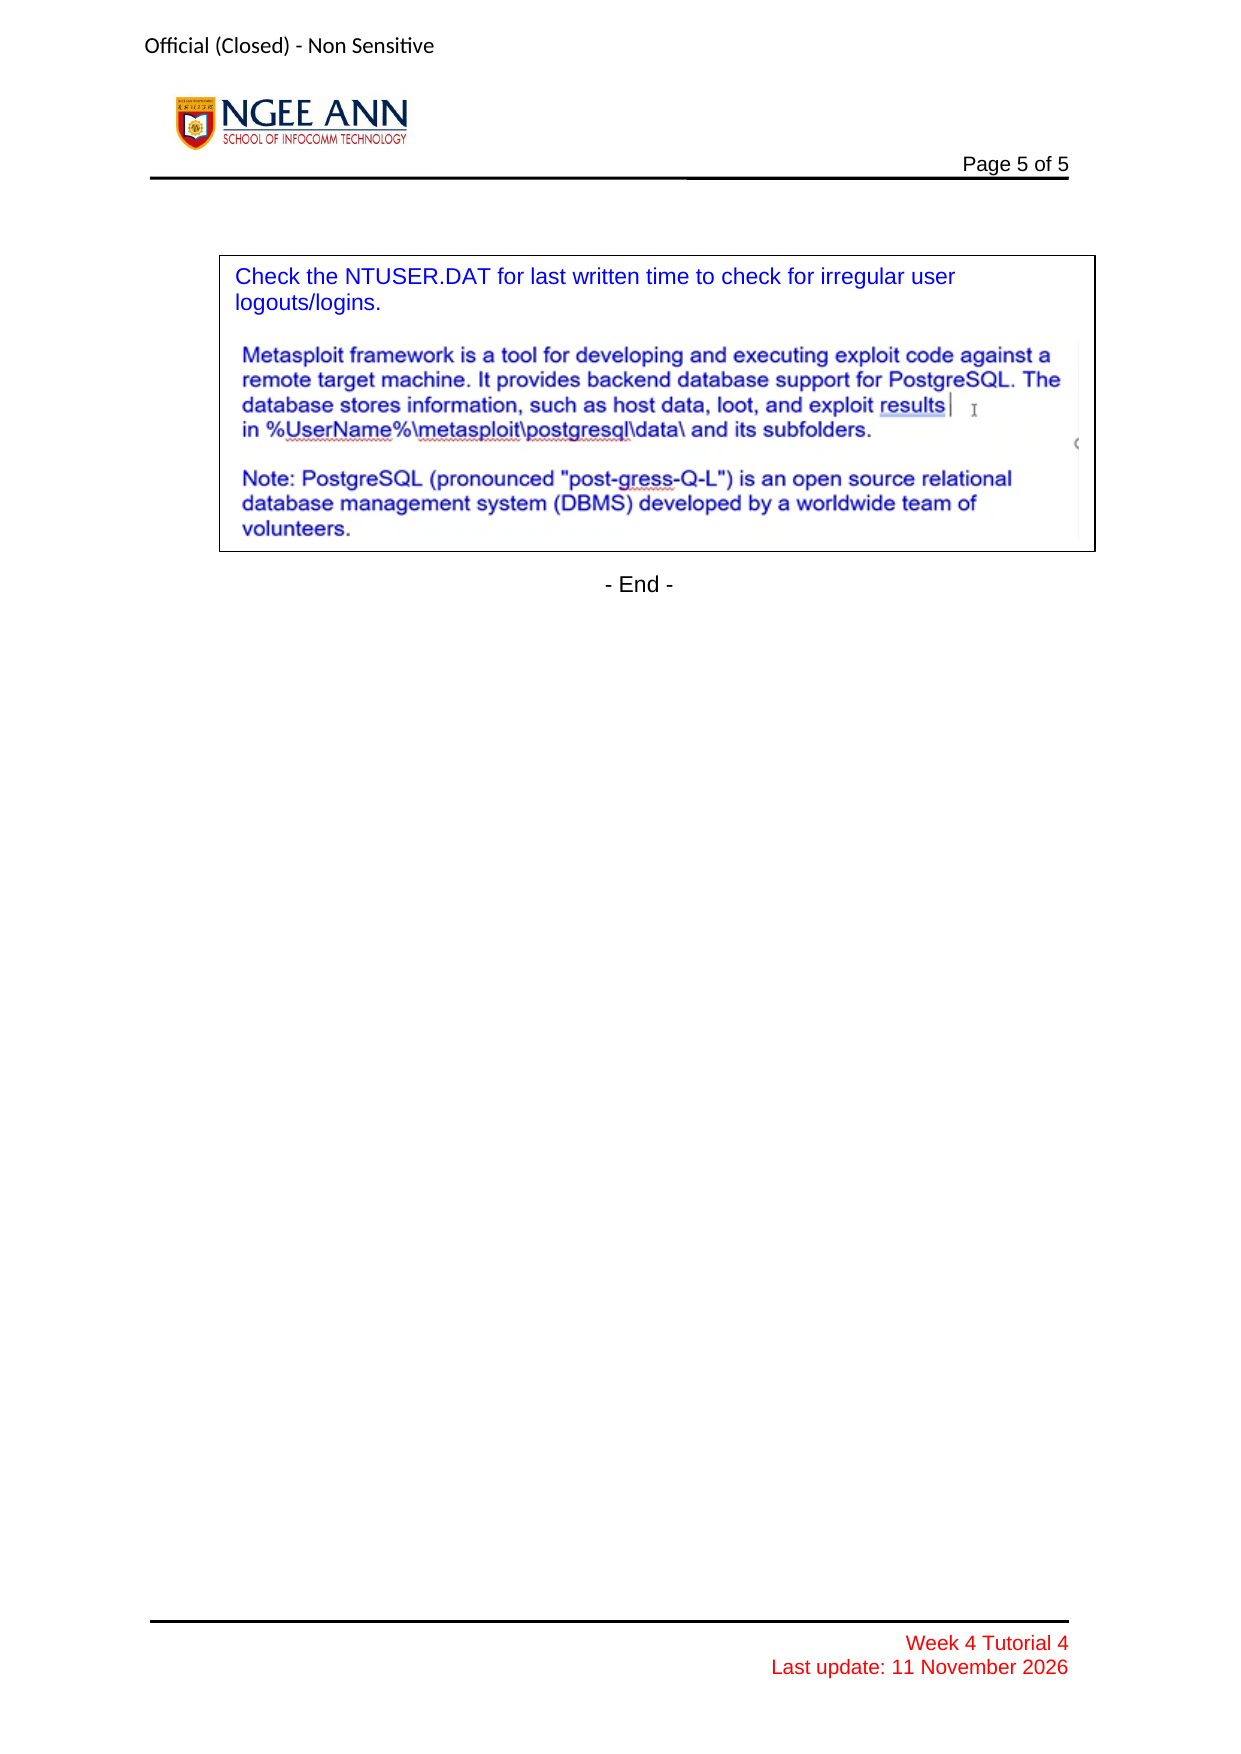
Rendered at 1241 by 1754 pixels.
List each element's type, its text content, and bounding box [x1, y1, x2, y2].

picture [150, 75, 432, 172]
text - End - [187, 571, 1090, 597]
picture [235, 342, 1079, 539]
